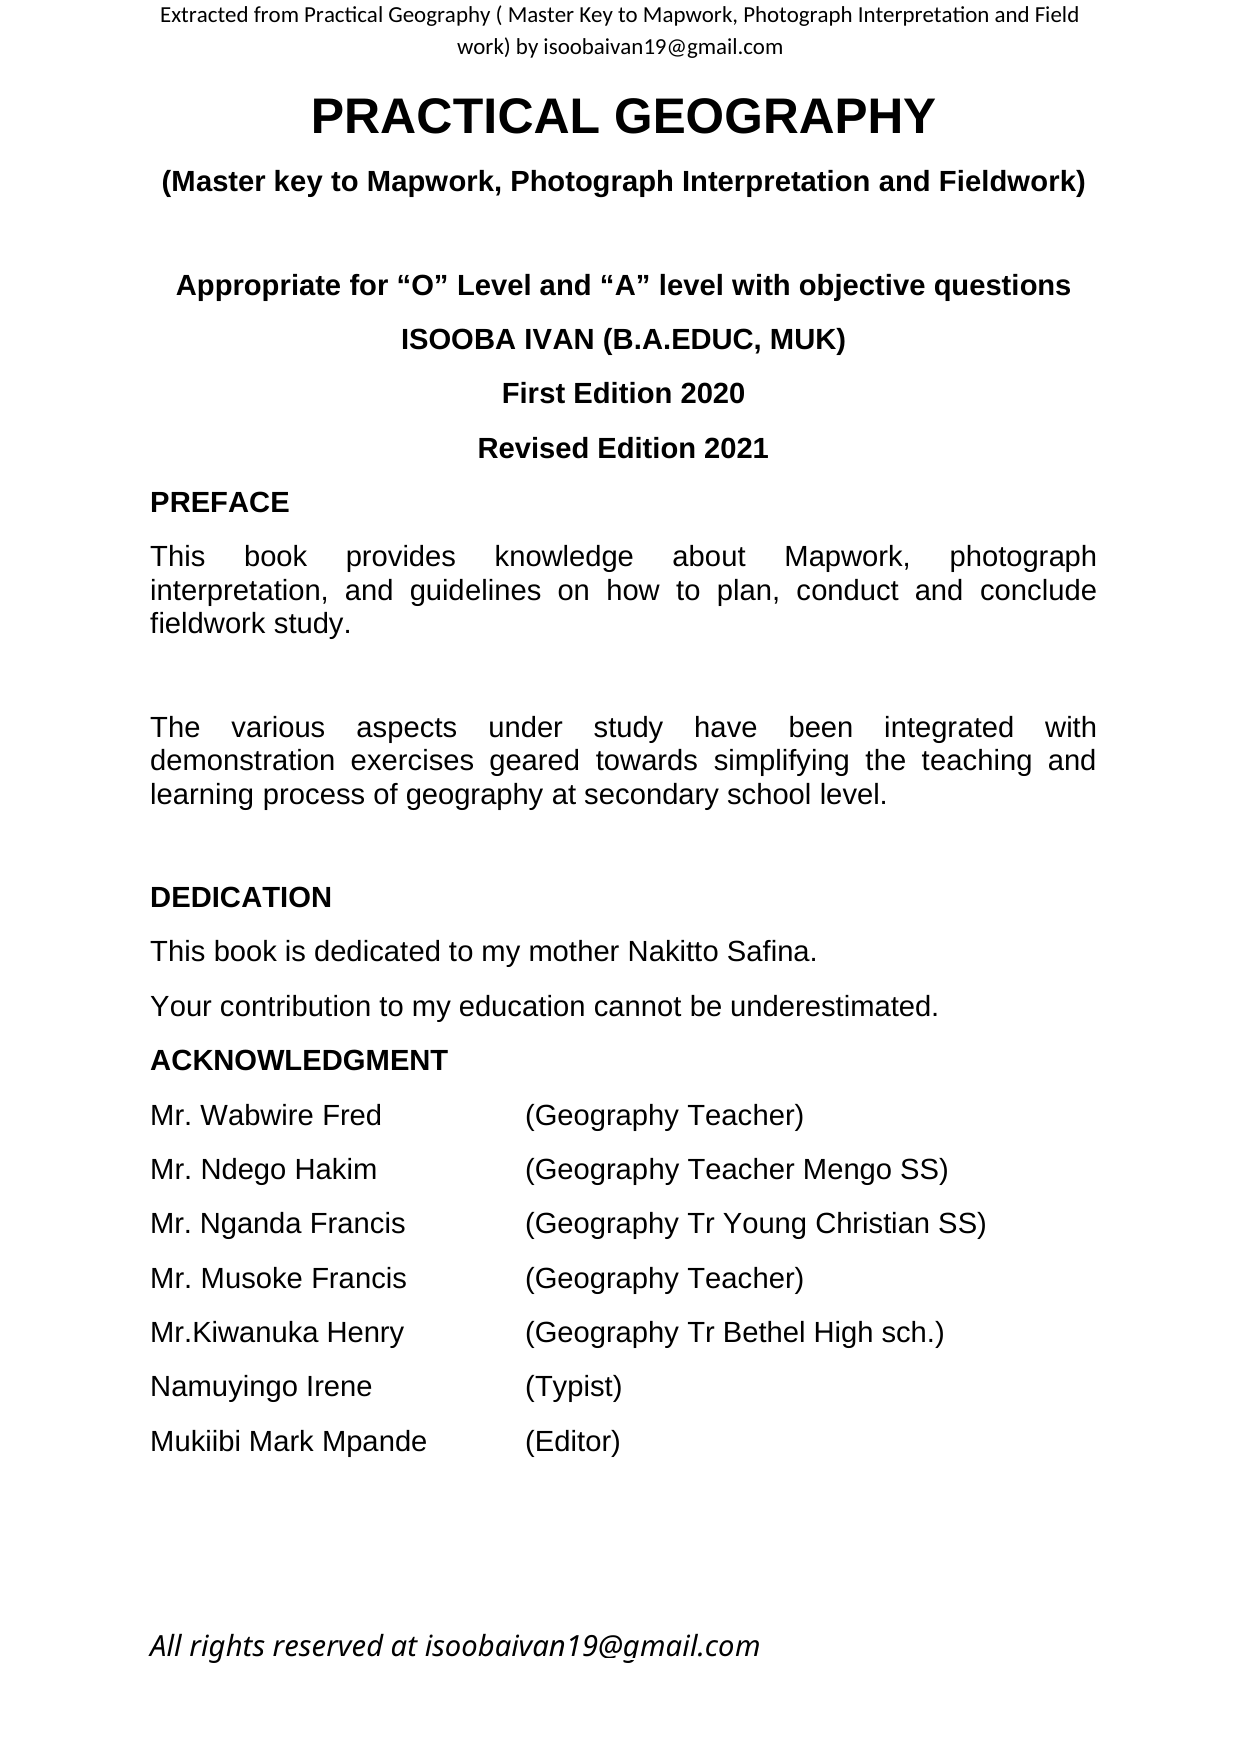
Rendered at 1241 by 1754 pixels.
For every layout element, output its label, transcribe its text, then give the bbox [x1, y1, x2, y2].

text Mr. Nganda Francis (Geography Tr Young Christian SS) [150, 1206, 1097, 1240]
text First Edition 2020 [150, 376, 1097, 410]
text PREFACE [150, 485, 1097, 519]
text PRACTICAL GEOGRAPHY [150, 85, 1097, 143]
text Mr.Kiwanuka Henry (Geography Tr Bethel High sch.) [150, 1315, 1097, 1349]
text Appropriate for “O” Level and “A” level with objective questions [150, 268, 1097, 301]
text Mr. Ndego Hakim (Geography Teacher Mengo SS) [150, 1152, 1097, 1186]
text Revised Edition 2021 [150, 431, 1097, 464]
text ISOOBA IVAN (B.A.EDUC, MUK) [150, 322, 1097, 356]
text This book is dedicated to my mother Nakitto Safina. [150, 934, 1097, 968]
text (Master key to Mapwork, Photograph Interpretation and Fieldwork) [150, 164, 1097, 198]
text This book provides knowledge about Mapwork, photograph interpretation, and guidelines on how to plan, conduct and conclude fieldwork study. [150, 539, 1097, 640]
text Namuyingo Irene (Typist) [150, 1369, 1097, 1403]
text The various aspects under study have been integrated with demonstration exercises geared towards simplifying the teaching and learning process of geography at secondary school level. [150, 710, 1097, 810]
text Mr. Wabwire Fred (Geography Teacher) [150, 1098, 1097, 1131]
text Your contribution to my education cannot be underestimated. [150, 989, 1097, 1022]
text Mukiibi Mark Mpande (Editor) [150, 1424, 1097, 1457]
text ACKNOWLEDGMENT [150, 1043, 1097, 1077]
text All rights reserved at isoobaivan19@gmail.com [150, 1625, 1097, 1664]
text DEDICATION [150, 880, 1097, 914]
text Mr. Musoke Francis (Geography Teacher) [150, 1261, 1097, 1294]
